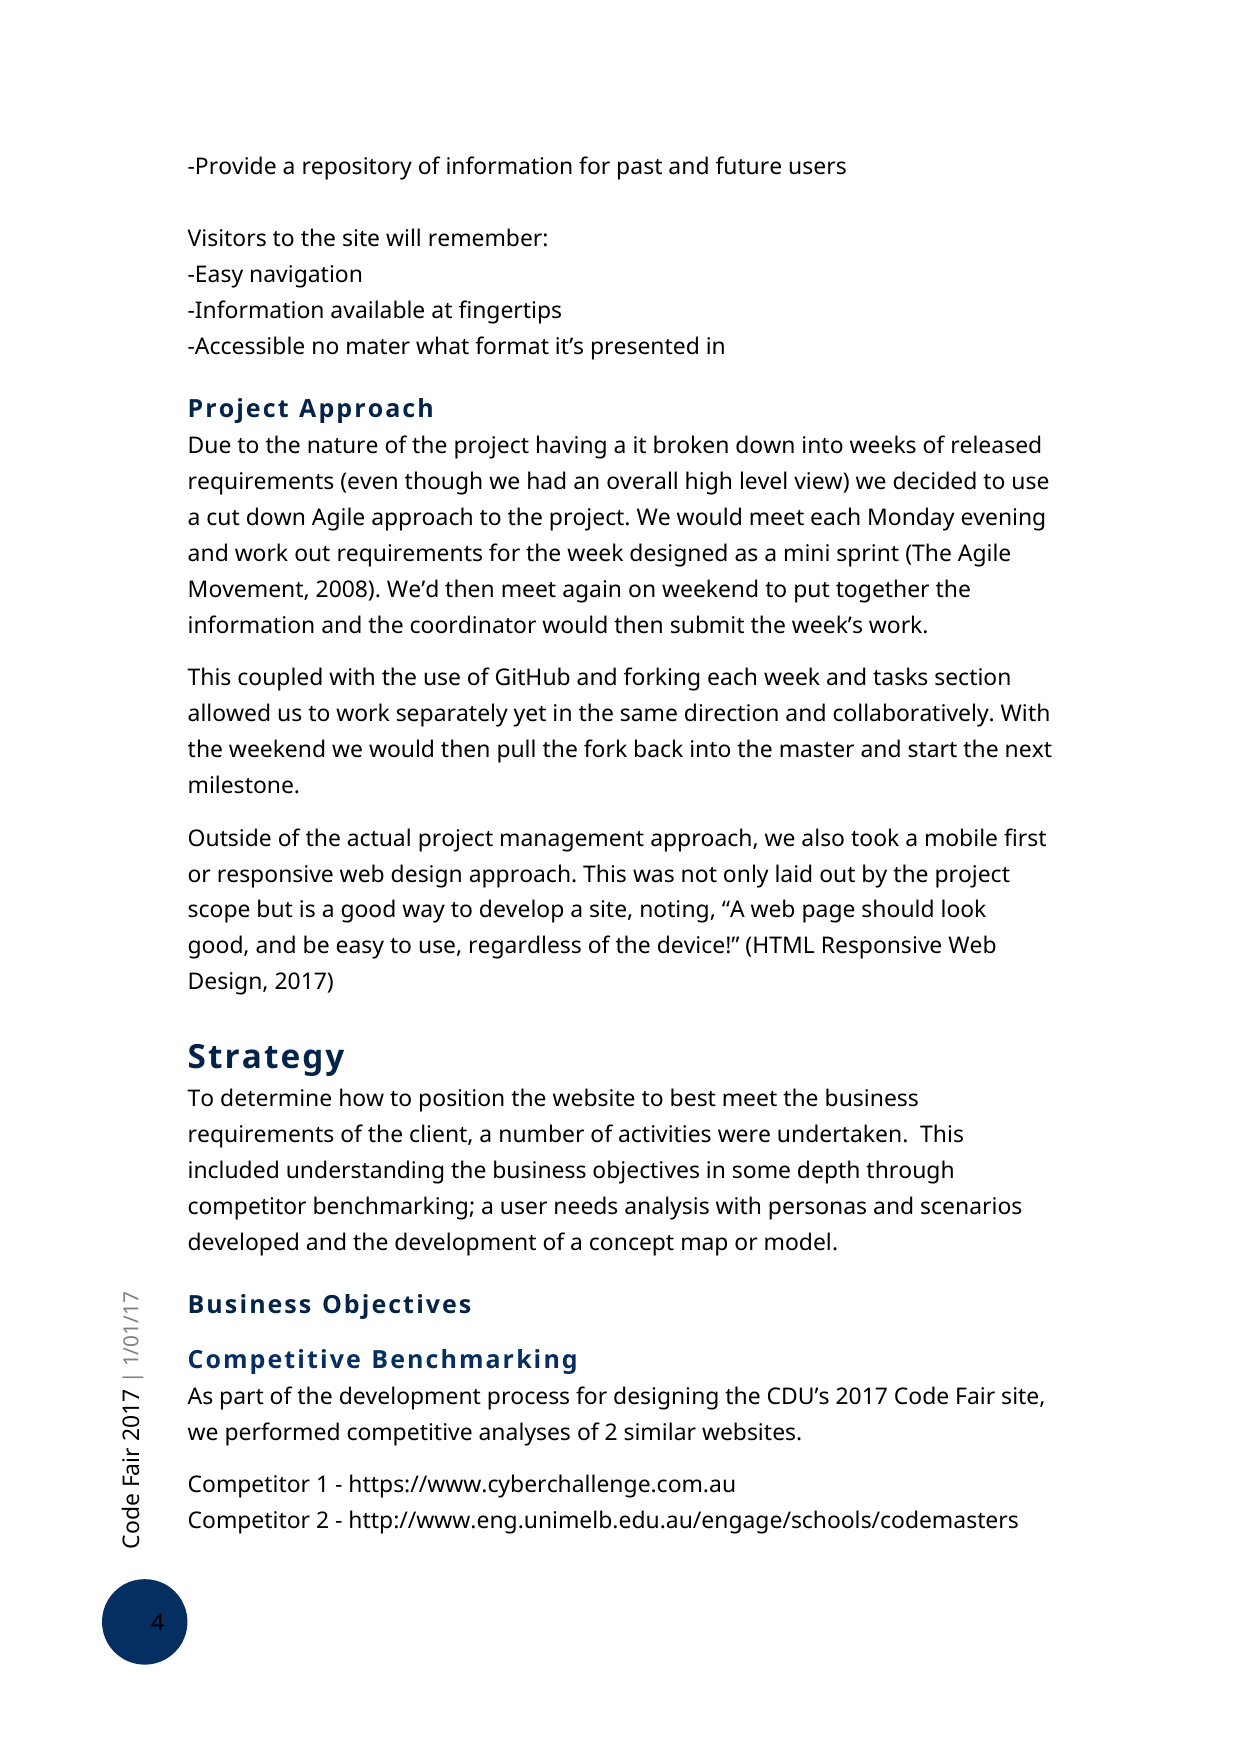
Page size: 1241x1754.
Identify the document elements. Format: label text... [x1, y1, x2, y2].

text Visitors to the site will remember: [187, 222, 1053, 253]
text To determine how to position the website to best meet the business requirements of the client, a number of activities were undertaken. This included understanding the business objectives in some depth through competitor benchmarking; a user needs analysis with personas and scenarios developed and the development of a concept map or model. [187, 1082, 1053, 1257]
subtitle Competitive Benchmarking [187, 1342, 1053, 1376]
text Due to the nature of the project having a it broken down into weeks of released requirements (even though we had an overall high level view) we decided to use a cut down Agile approach to the project. We would meet each Monday evening and work out requirements for the week designed as a mini sprint (The Agile Movement, 2008). We’d then meet again on weekend to put together the information and the coordinator would then submit the week’s work. [187, 429, 1053, 640]
text -Provide a repository of information for past and future users [187, 150, 1053, 181]
text -Accessible no mater what format it’s presented in [187, 330, 1053, 361]
text -Easy navigation [187, 258, 1053, 289]
text This coupled with the use of GitHub and forking each week and tasks section allowed us to work separately yet in the same direction and collaboratively. With the weekend we would then pull the fork back into the master and start the next milestone. [187, 661, 1053, 800]
text Competitor 2 - http://www.eng.unimelb.edu.au/engage/schools/codemasters [187, 1504, 1053, 1536]
subtitle Project Approach [187, 391, 1053, 425]
text -Information available at fingertips [187, 294, 1053, 325]
subtitle Business Objectives [187, 1287, 1053, 1321]
text Outside of the actual project management approach, we also took a mobile first or responsive web design approach. This was not only laid out by the project scope but is a good way to develop a site, noting, “A web page should look good, and be easy to use, regardless of the device!” (HTML Responsive Web Design, 2017) [187, 822, 1053, 997]
text Competitor 1 - https://www.cyberchallenge.com.au [187, 1468, 1053, 1500]
subtitle Strategy [187, 1032, 1053, 1078]
text As part of the development process for designing the CDU’s 2017 Code Fair site, we performed competitive analyses of 2 similar websites. [187, 1380, 1053, 1447]
